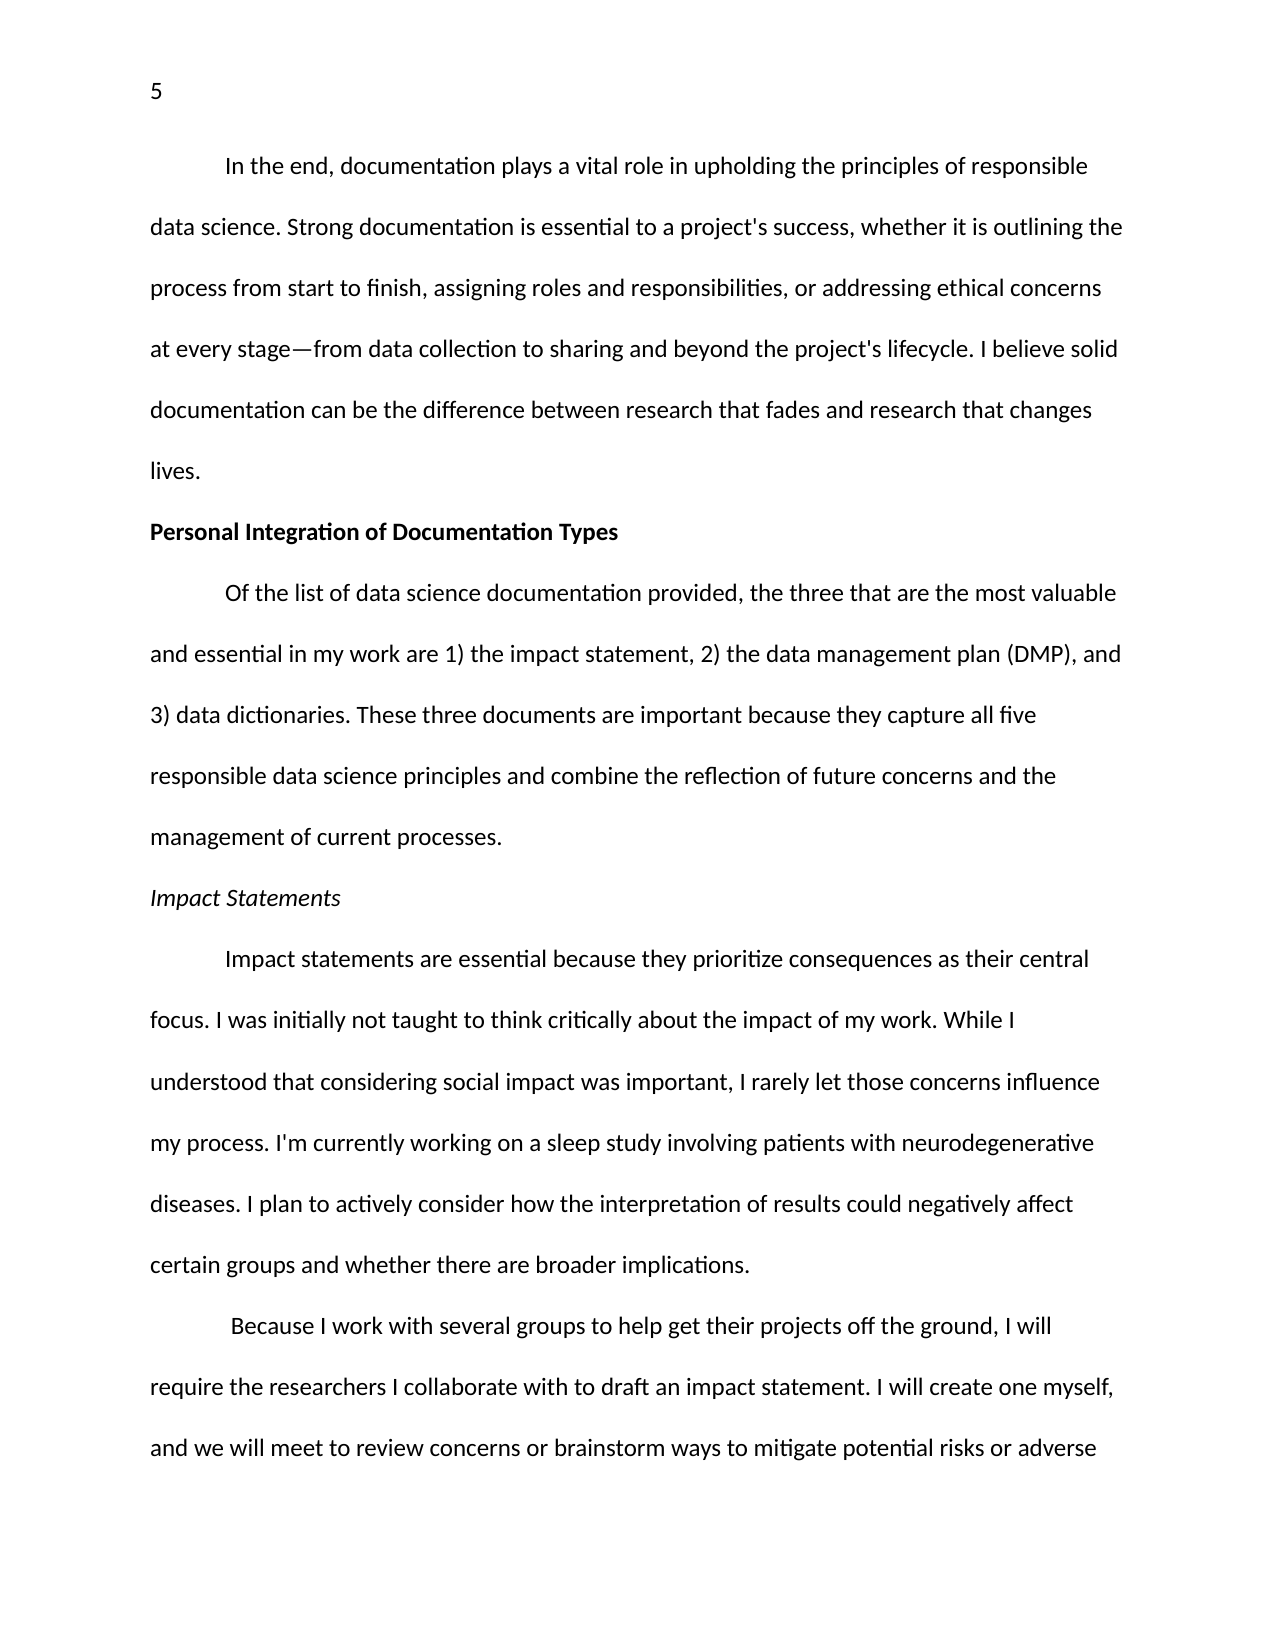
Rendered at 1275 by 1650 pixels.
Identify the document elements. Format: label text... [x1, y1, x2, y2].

text Of the list of data science documentation provided, the three that are the most valuable and essential in my work are 1) the impact statement, 2) the data management plan (DMP), and 3) data dictionaries. These three documents are important because they capture all five responsible data science principles and combine the reflection of future concerns and the management of current processes. [150, 577, 1125, 852]
text Impact statements are essential because they prioritize consequences as their central focus. I was initially not taught to think critically about the impact of my work. While I understood that considering social impact was important, I rarely let those concerns influence my process. I'm currently working on a sleep study involving patients with neurodegenerative diseases. I plan to actively consider how the interpretation of results could negatively affect certain groups and whether there are broader implications. [150, 943, 1125, 1279]
text Impact Statements [150, 882, 1125, 913]
text Personal Integration of Documentation Types [150, 516, 1125, 547]
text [150, 1310, 1125, 1462]
text In the end, documentation plays a vital role in upholding the principles of responsible data science. Strong documentation is essential to a project's success, whether it is outlining the process from start to finish, assigning roles and responsibilities, or addressing ethical concerns at every stage—from data collection to sharing and beyond the project's lifecycle. I believe solid documentation can be the difference between research that fades and research that changes lives. [150, 150, 1125, 486]
